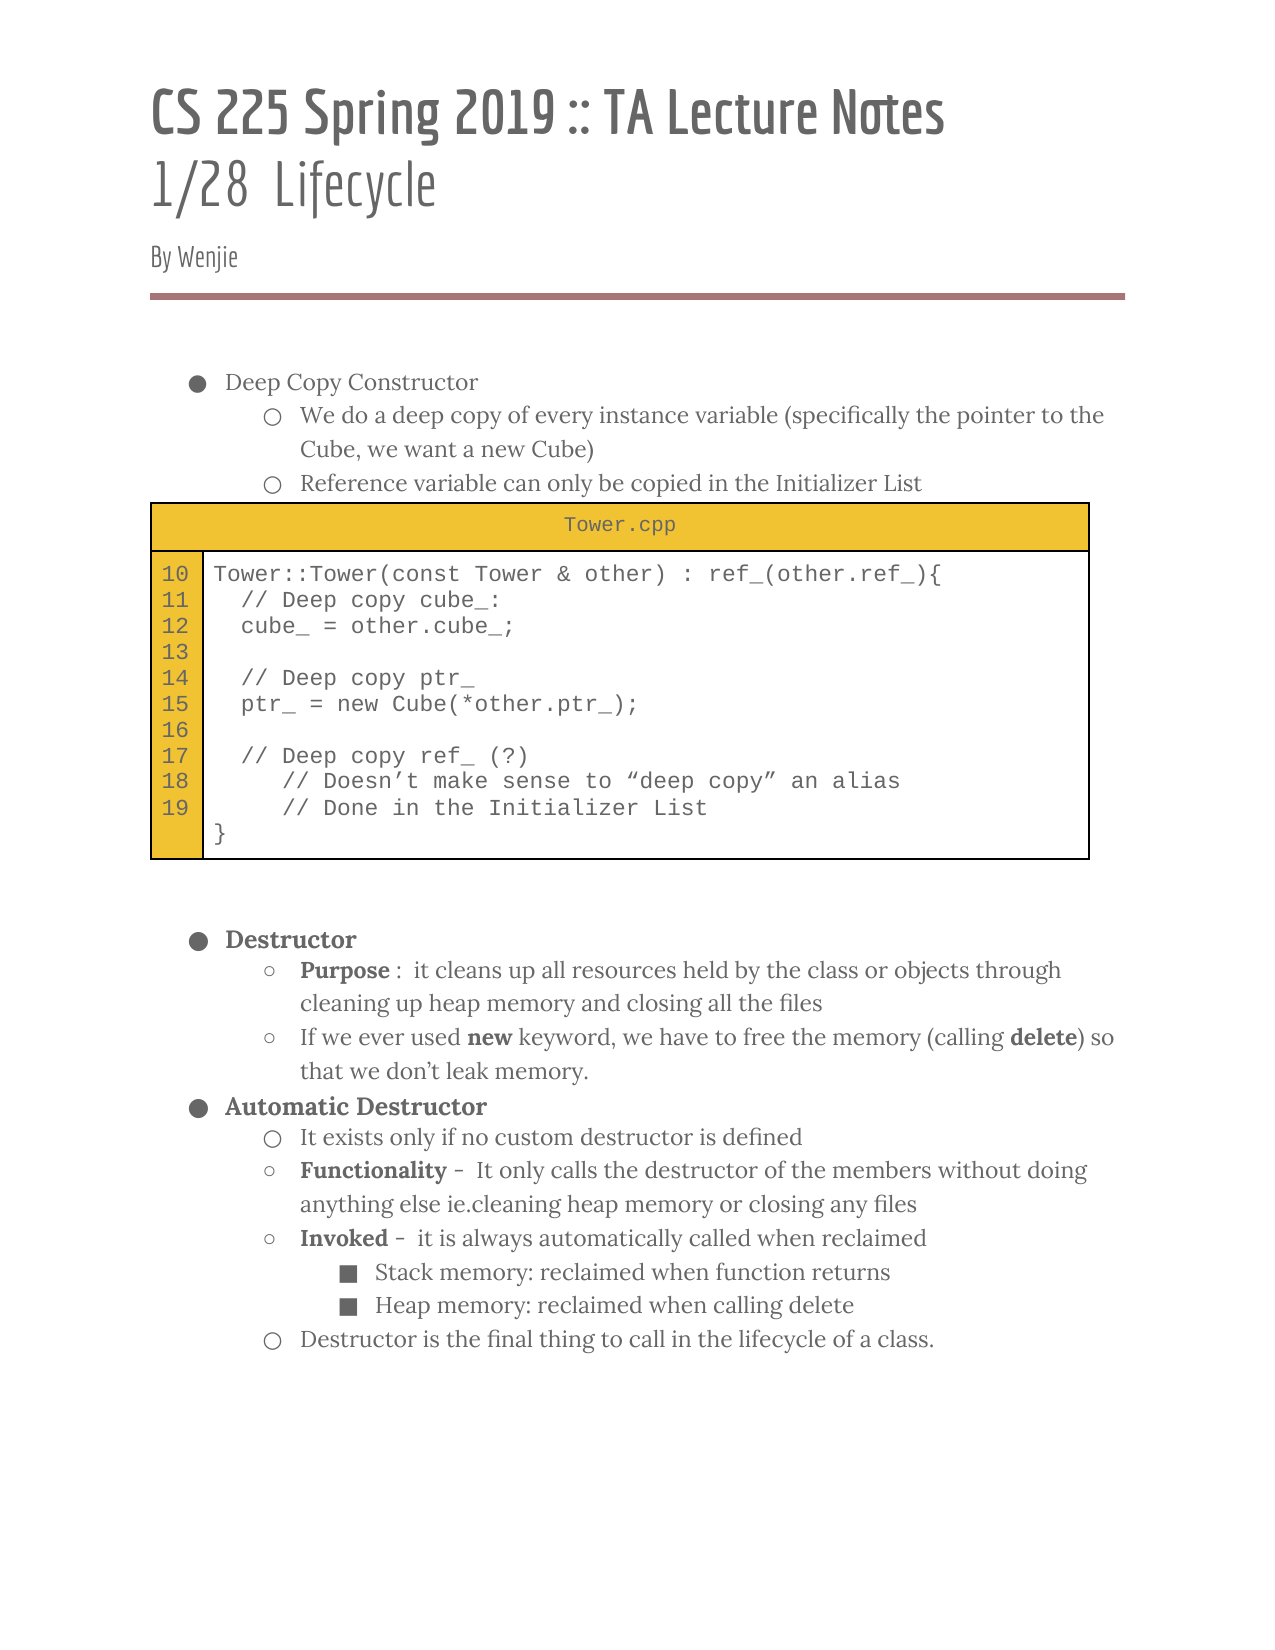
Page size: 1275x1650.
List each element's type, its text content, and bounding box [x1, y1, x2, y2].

list Deep Copy Constructor [187, 367, 1125, 396]
list We do a deep copy of every instance variable (specifically the pointer to the Cube, we want a new Cube) [262, 401, 1125, 464]
list It exists only if no custom destructor is defined [262, 1122, 1125, 1151]
list Destructor is the final thing to call in the lifecycle of a class. [262, 1324, 1125, 1354]
table_cell 10 11 12 13 14 15 16 17 18 19 [152, 552, 202, 858]
picture [150, 293, 1125, 300]
subtitle Automatic Destructor [187, 1090, 1125, 1122]
list Heap memory: reclaimed when calling delete [337, 1291, 1125, 1320]
table_cell Tower::Tower(const Tower & other) : ref_(other.ref_){ // Deep copy cube_: cube_ = other.cube_; // Deep copy ptr_ ptr_ = new Cube(*other.ptr_); // Deep copy ref_ (?) // Doesn’t make sense to “deep copy” an alias // Done in the Initializer List } [204, 552, 1088, 858]
list If we ever used new keyword, we have to free the memory (calling delete) so that we don’t leak memory. [262, 1023, 1125, 1086]
list Functionality - It only calls the destructor of the members without doing anything else ie.cleaning heap memory or closing any files [262, 1156, 1125, 1219]
list Stack memory: reclaimed when function returns [337, 1257, 1125, 1286]
list Reference variable can only be copied in the Initializer List [262, 468, 1125, 498]
list Purpose : it cleans up all resources held by the class or objects through cleaning up heap memory and closing all the files [262, 955, 1125, 1018]
table_header Tower.cpp [152, 504, 1088, 550]
list Invoked - it is always automatically called when reclaimed [262, 1223, 1125, 1253]
subtitle Destructor [187, 923, 1125, 955]
